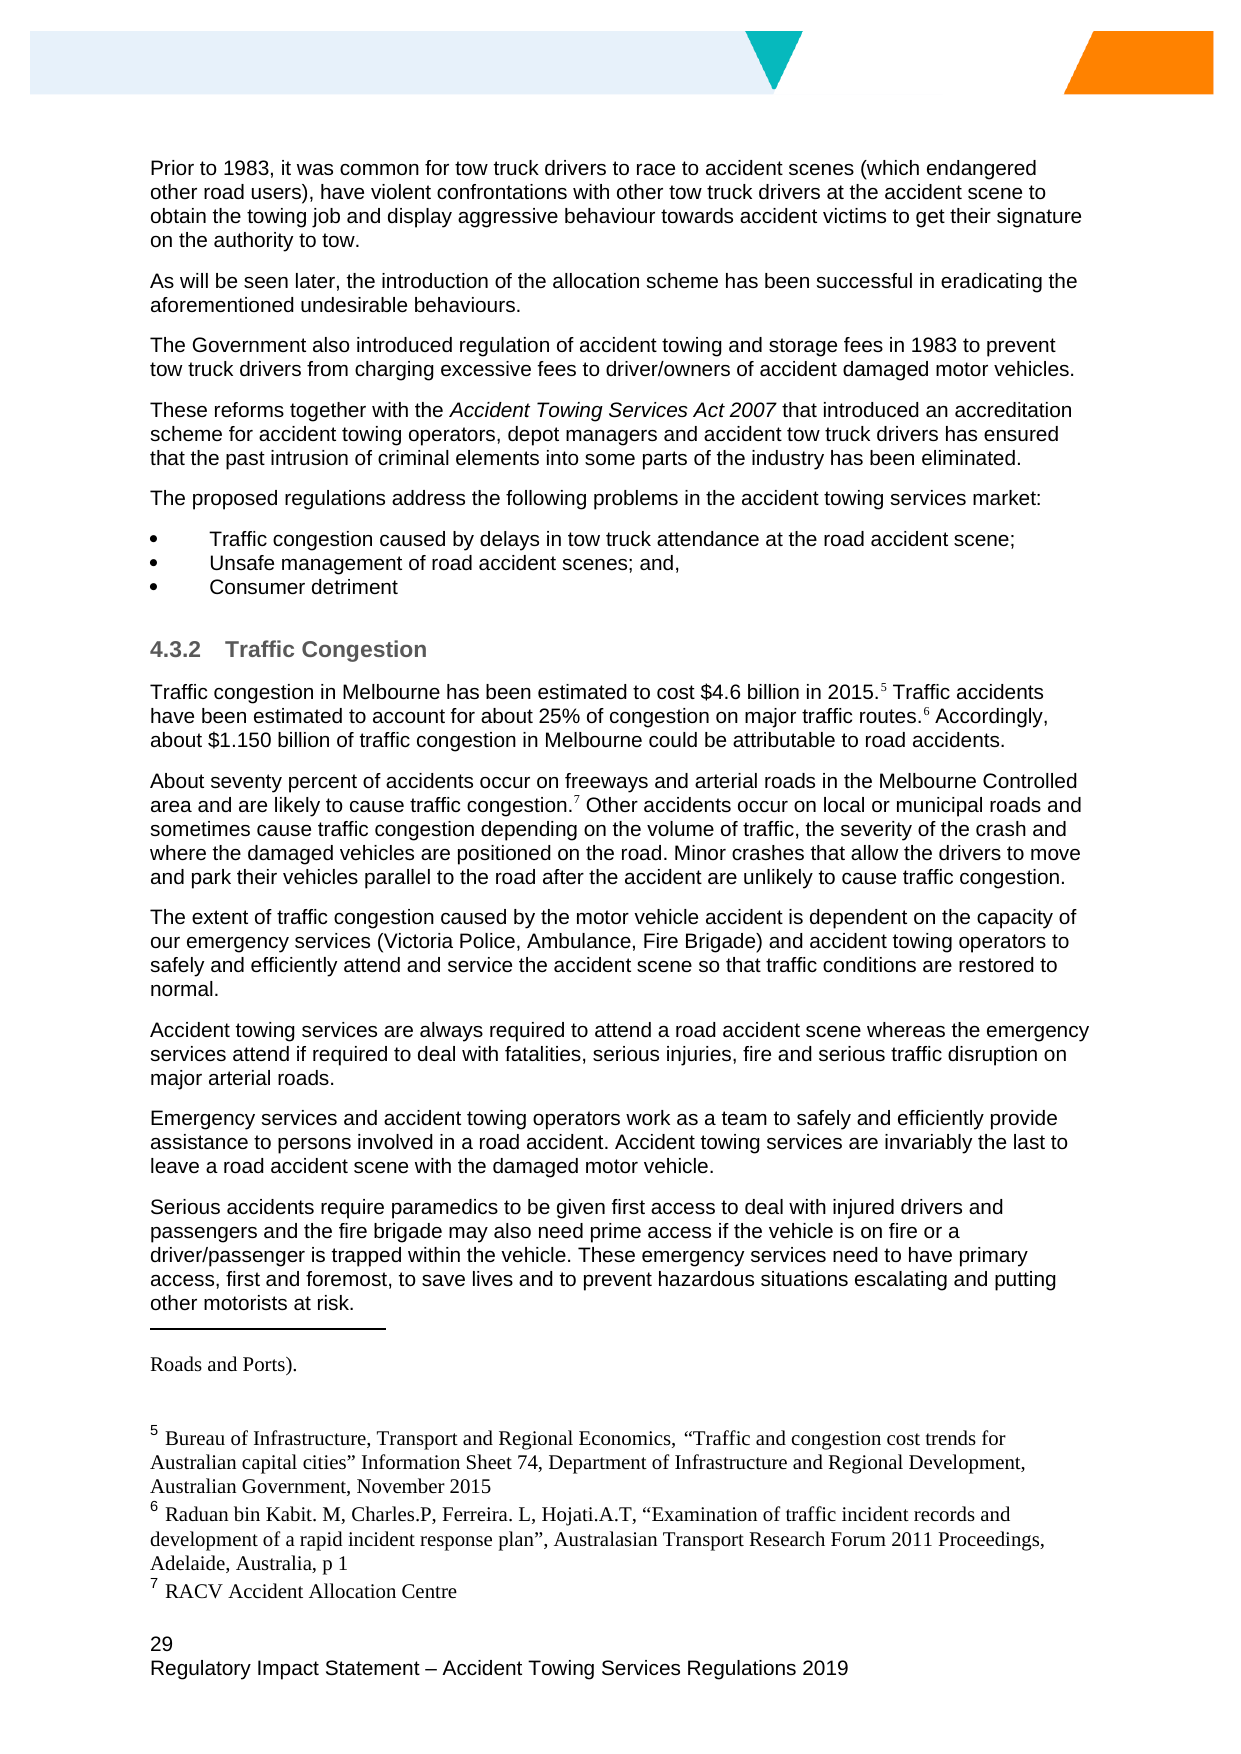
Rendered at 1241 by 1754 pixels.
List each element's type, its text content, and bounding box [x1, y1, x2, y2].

text The extent of traffic congestion caused by the motor vehicle accident is dependent on the capacity of our emergency services (Victoria Police, Ambulance, Fire Brigade) and accident towing operators to safely and efficiently attend and service the accident scene so that traffic conditions are restored to normal. [150, 905, 1090, 1001]
text These reforms together with the Accident Towing Services Act 2007 that introduced an accreditation scheme for accident towing operators, depot managers and accident tow truck drivers has ensured that the past intrusion of criminal elements into some parts of the industry has been eliminated. [150, 398, 1090, 469]
text Serious accidents require paramedics to be given first access to deal with injured drivers and passengers and the fire brigade may also need prime access if the vehicle is on fire or a driver/passenger is trapped within the vehicle. These emergency services need to have primary access, first and foremost, to save lives and to prevent hazardous situations escalating and putting other motorists at risk. [150, 1195, 1090, 1314]
text Accident towing services are always required to attend a road accident scene whereas the emergency services attend if required to deal with fatalities, serious injuries, fire and serious traffic disruption on major arterial roads. [150, 1018, 1090, 1089]
text Traffic congestion in Melbourne has been estimated to cost $4.6 billion in 2015. Traffic accidents have been estimated to account for about 25% of congestion on major traffic routes. Accordingly, about $1.150 billion of traffic congestion in Melbourne could be attributable to road accidents. [150, 679, 1090, 752]
text Prior to 1983, it was common for tow truck drivers to race to accident scenes (which endangered other road users), have violent confrontations with other tow truck drivers at the accident scene to obtain the towing job and display aggressive behaviour towards accident victims to get their signature on the authority to tow. [150, 156, 1090, 252]
text Emergency services and accident towing operators work as a team to safely and efficiently provide assistance to persons involved in a road accident. Accident towing services are invariably the last to leave a road accident scene with the damaged motor vehicle. [150, 1106, 1090, 1178]
list Consumer detriment [150, 575, 1090, 599]
list Traffic congestion caused by delays in tow truck attendance at the road accident scene; [150, 527, 1090, 551]
list Unsafe management of road accident scenes; and, [150, 551, 1090, 575]
text The proposed regulations address the following problems in the accident towing services market: [150, 486, 1090, 510]
text About seventy percent of accidents occur on freeways and arterial roads in the Melbourne Controlled area and are likely to cause traffic congestion. Other accidents occur on local or municipal roads and sometimes cause traffic congestion depending on the volume of traffic, the severity of the crash and where the damaged vehicles are positioned on the road. Minor crashes that allow the drivers to move and park their vehicles parallel to the road after the accident are unlikely to cause traffic congestion. [150, 768, 1090, 888]
text The Government also introduced regulation of accident towing and storage fees in 1983 to prevent tow truck drivers from charging excessive fees to driver/owners of accident damaged motor vehicles. [150, 333, 1090, 381]
picture [0, 1, 1241, 129]
subtitle Traffic Congestion [150, 636, 1090, 663]
text As will be seen later, the introduction of the allocation scheme has been successful in eradicating the aforementioned undesirable behaviours. [150, 268, 1090, 316]
